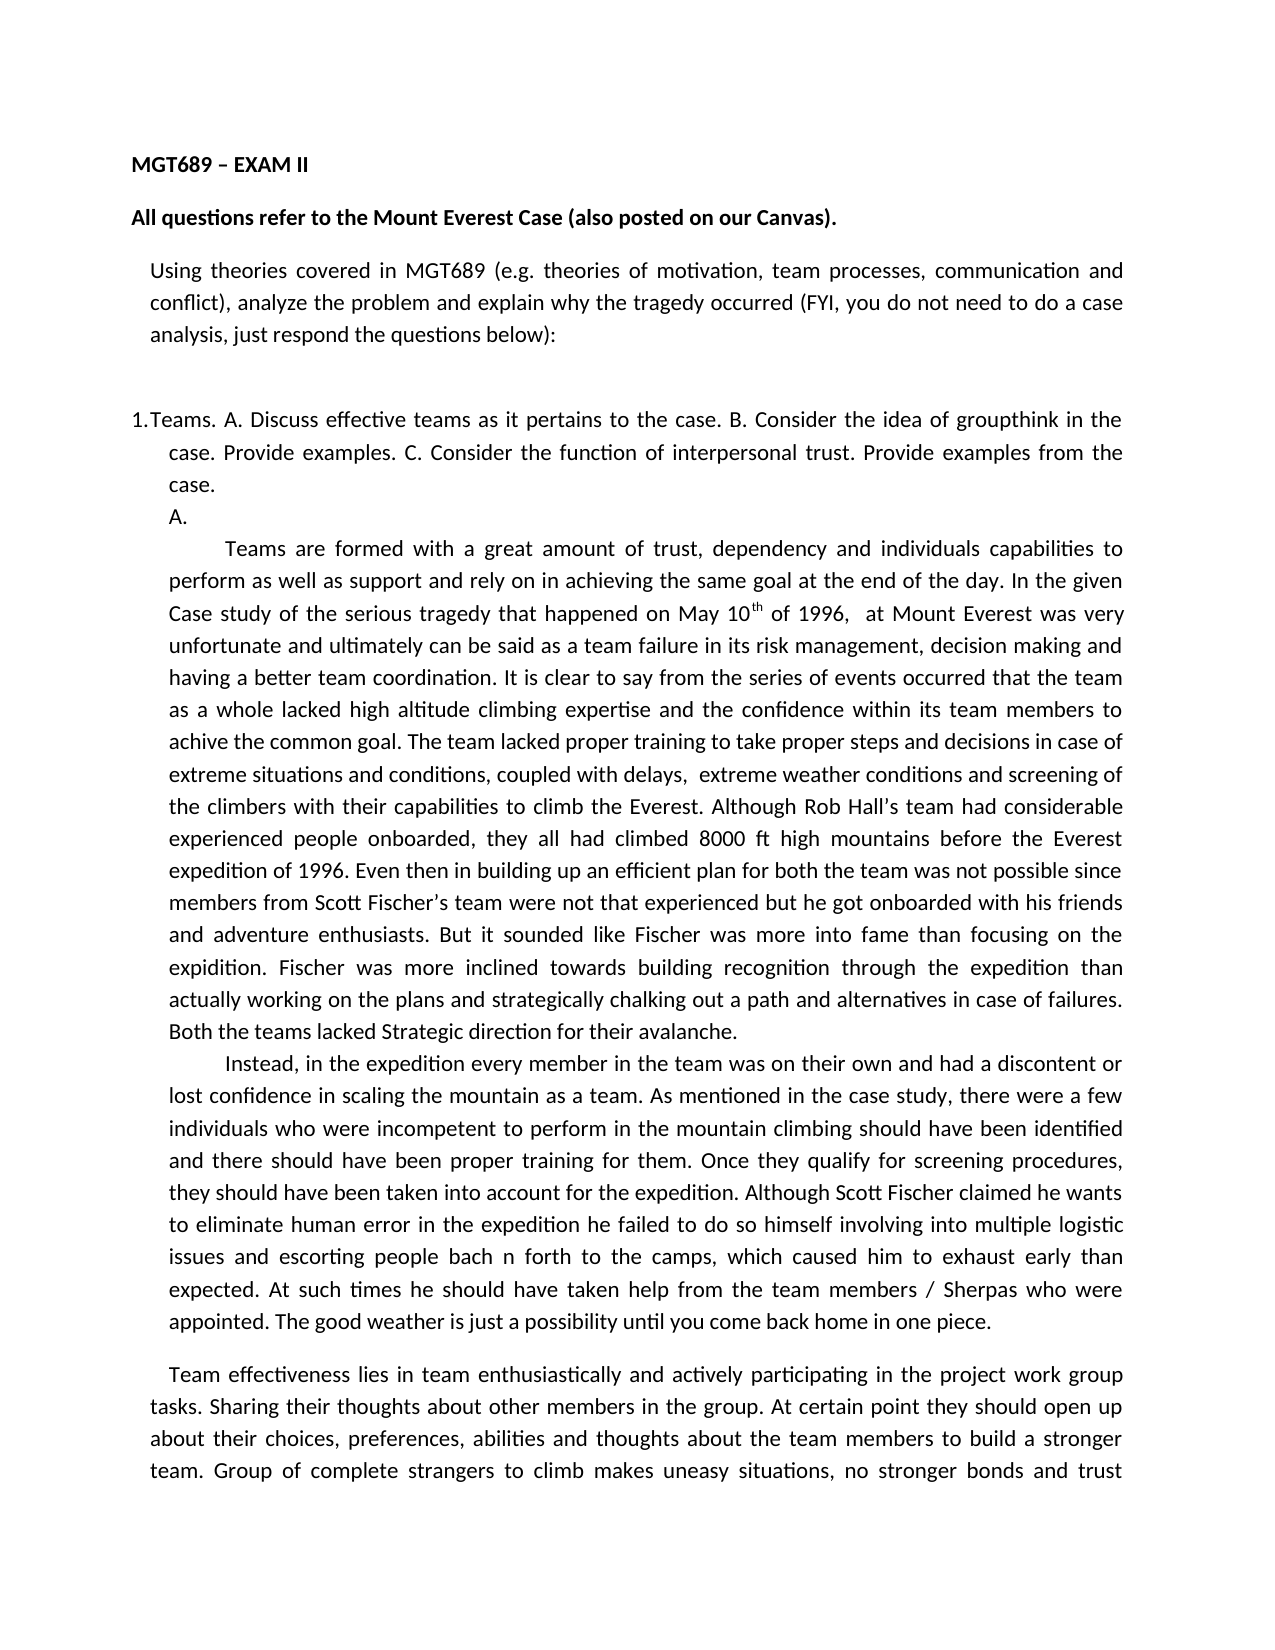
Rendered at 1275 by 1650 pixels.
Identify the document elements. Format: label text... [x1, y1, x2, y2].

text All questions refer to the Mount Everest Case (also posted on our Canvas). [131, 203, 1125, 231]
list Instead, in the expedition every member in the team was on their own and had a discontent or lost confidence in scaling the mountain as a team. As mentioned in the case study, there were a few individuals who were incompetent to perform in the mountain climbing should have been identified and there should have been proper training for them. Once they qualify for screening procedures, they should have been taken into account for the expedition. Although Scott Fischer claimed he wants to eliminate human error in the expedition he failed to do so himself involving into multiple logistic issues and escorting people bach n forth to the camps, which caused him to exhaust early than expected. At such times he should have taken help from the team members / Sherpas who were appointed. The good weather is just a possibility until you come back home in one piece. [169, 1049, 1125, 1335]
text Using theories covered in MGT689 (e.g. theories of motivation, team processes, communication and conflict), analyze the problem and explain why the tragedy occurred (FYI, you do not need to do a case analysis, just respond the questions below): [150, 256, 1125, 348]
list Teams. A. Discuss effective teams as it pertains to the case. B. Consider the idea of groupthink in the case. Provide examples. C. Consider the function of interpersonal trust. Provide examples from the case. [131, 406, 1125, 498]
list A. [169, 502, 1125, 530]
text MGT689 – EXAM II [131, 150, 1125, 178]
list Teams are formed with a great amount of trust, dependency and individuals capabilities to perform as well as support and rely on in achieving the same goal at the end of the day. In the given Case study of the serious tragedy that happened on May 10th of 1996, at Mount Everest was very unfortunate and ultimately can be said as a team failure in its risk management, decision making and having a better team coordination. It is clear to say from the series of events occurred that the team as a whole lacked high altitude climbing expertise and the confidence within its team members to achive the common goal. The team lacked proper training to take proper steps and decisions in case of extreme situations and conditions, coupled with delays, extreme weather conditions and screening of the climbers with their capabilities to climb the Everest. Although Rob Hall’s team had considerable experienced people onboarded, they all had climbed 8000 ft high mountains before the Everest expedition of 1996. Even then in building up an efficient plan for both the team was not possible since members from Scott Fischer’s team were not that experienced but he got onboarded with his friends and adventure enthusiasts. But it sounded like Fischer was more into fame than focusing on the expidition. Fischer was more inclined towards building recognition through the expedition than actually working on the plans and strategically chalking out a path and alternatives in case of failures. Both the teams lacked Strategic direction for their avalanche. [169, 534, 1125, 1045]
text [150, 1360, 1125, 1484]
